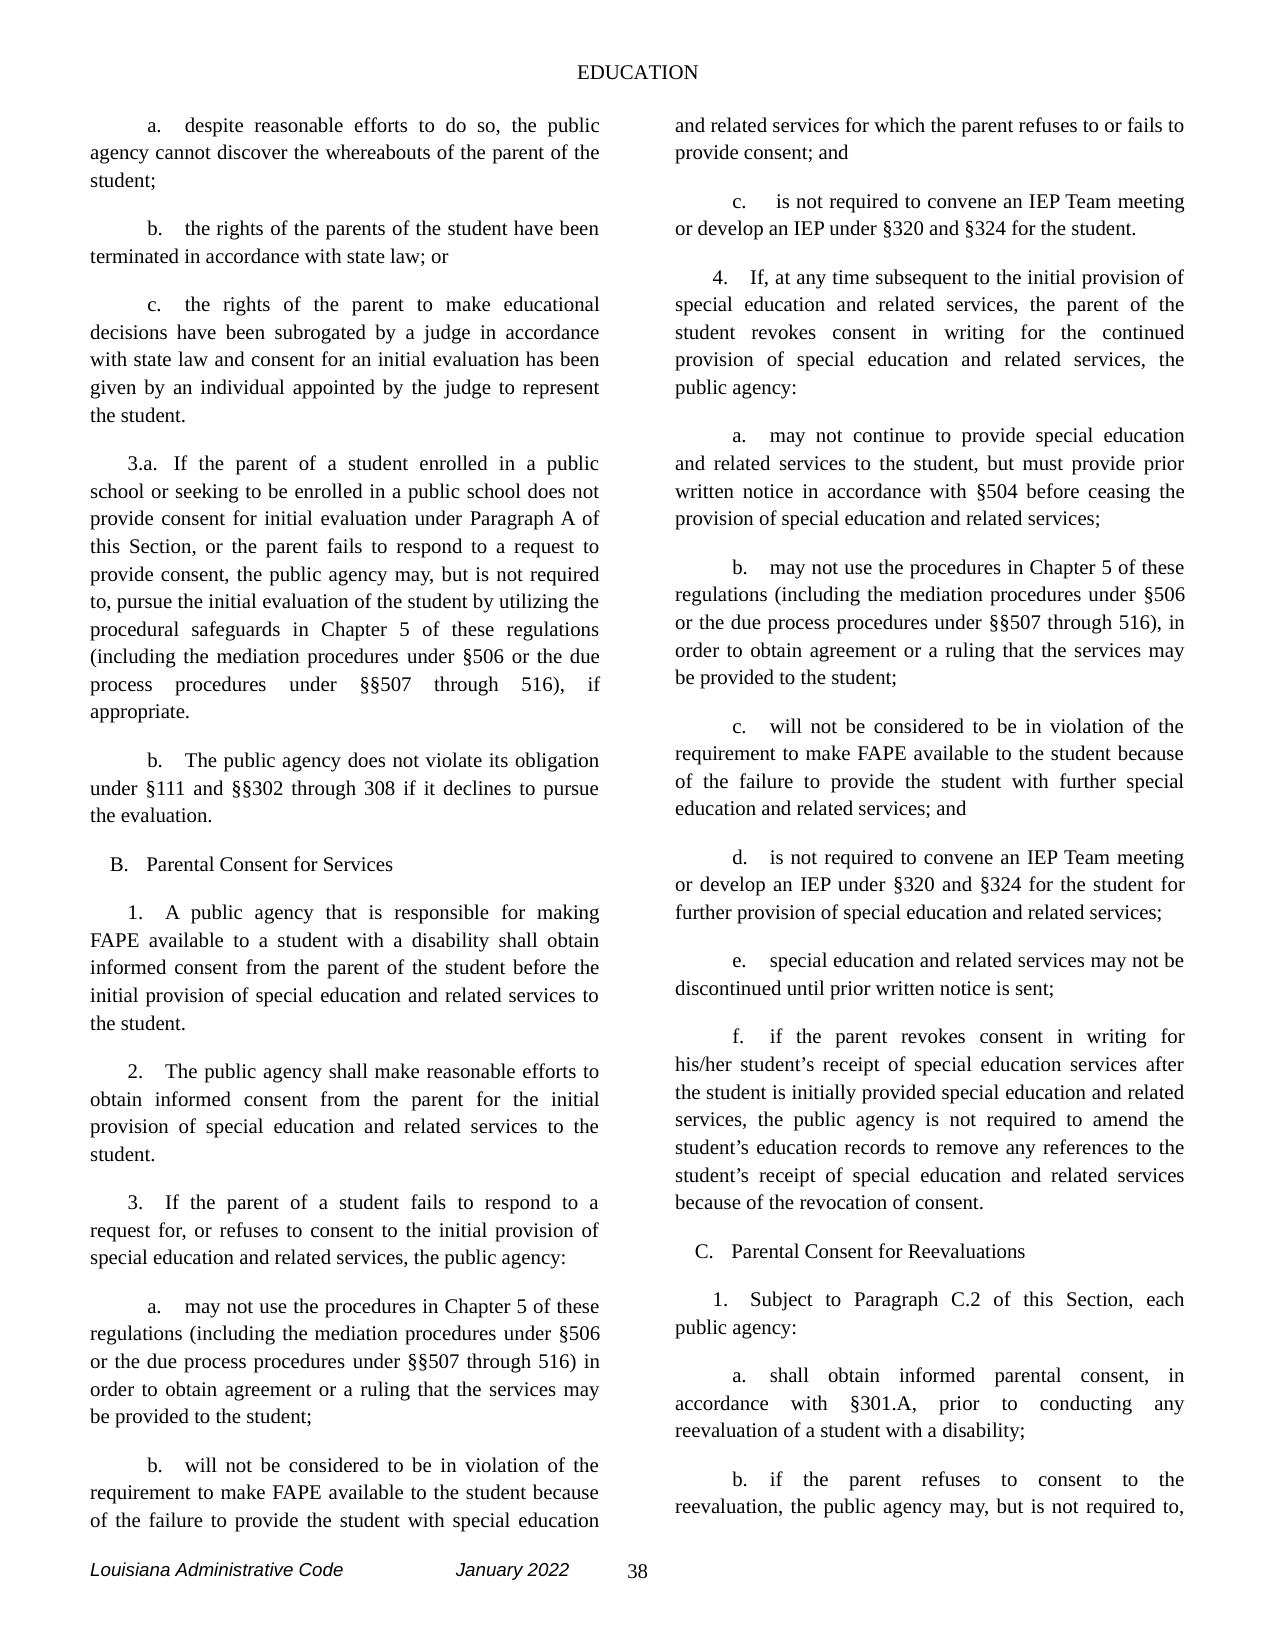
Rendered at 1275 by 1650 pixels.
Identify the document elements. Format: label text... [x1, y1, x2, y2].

text C. Parental Consent for Reevaluations [675, 1238, 1185, 1263]
text a. may not continue to provide special education and related services to the student, but must provide prior written notice in accordance with §504 before ceasing the provision of special education and related services; [675, 423, 1185, 530]
text c. the rights of the parent to make educational decisions have been subrogated by a judge in accordance with state law and consent for an initial evaluation has been given by an individual appointed by the judge to represent the student. [90, 292, 600, 427]
text a. despite reasonable efforts to do so, the public agency cannot discover the whereabouts of the parent of the student; [90, 112, 600, 192]
text B. Parental Consent for Services [90, 852, 600, 876]
text c. is not required to convene an IEP Team meeting or develop an IEP under §320 and §324 for the student. [675, 188, 1185, 240]
text a. may not use the procedures in Chapter 5 of these regulations (including the mediation procedures under §506 or the due process procedures under §§507 through 516) in order to obtain agreement or a ruling that the services may be provided to the student; [90, 1294, 600, 1428]
text b. The public agency does not violate its obligation under §111 and §§302 through 308 if it declines to pursue the evaluation. [90, 748, 600, 827]
text f. if the parent revokes consent in writing for his/her student’s receipt of special education services after the student is initially provided special education and related services, the public agency is not required to amend the student’s education records to remove any references to the student’s receipt of special education and related services because of the revocation of consent. [675, 1024, 1185, 1214]
text 1. Subject to Paragraph C.2 of this Section, each public agency: [675, 1287, 1185, 1339]
text 3.a. If the parent of a student enrolled in a public school or seeking to be enrolled in a public school does not provide consent for initial evaluation under Paragraph A of this Section, or the parent fails to respond to a request to provide consent, the public agency may, but is not required to, pursue the initial evaluation of the student by utilizing the procedural safeguards in Chapter 5 of these regulations (including the mediation procedures under §506 or the due process procedures under §§507 through 516), if appropriate. [90, 451, 600, 723]
text d. is not required to convene an IEP Team meeting or develop an IEP under §320 and §324 for the student for further provision of special education and related services; [675, 845, 1185, 924]
text 3. If the parent of a student fails to respond to a request for, or refuses to consent to the initial provision of special education and related services, the public agency: [90, 1190, 600, 1269]
text e. special education and related services may not be discontinued until prior written notice is sent; [675, 948, 1185, 1000]
text 4. If, at any time subsequent to the initial provision of special education and related services, the parent of the student revokes consent in writing for the continued provision of special education and related services, the public agency: [675, 264, 1185, 399]
text b. will not be considered to be in violation of the requirement to make FAPE available to the student because of the failure to provide the student with special education and related services for which the parent refuses to or fails to provide consent; and [675, 112, 1185, 164]
text b. will not be considered to be in violation of the requirement to make FAPE available to the student because of the failure to provide the student with special education and related services for which the parent refuses to or fails to provide consent; and [90, 1453, 600, 1532]
text b. may not use the procedures in Chapter 5 of these regulations (including the mediation procedures under §506 or the due process procedures under §§507 through 516), in order to obtain agreement or a ruling that the services may be provided to the student; [675, 555, 1185, 689]
text 1. A public agency that is responsible for making FAPE available to a student with a disability shall obtain informed consent from the parent of the student before the initial provision of special education and related services to the student. [90, 900, 600, 1034]
text a. shall obtain informed parental consent, in accordance with §301.A, prior to conducting any reevaluation of a student with a disability; [675, 1363, 1185, 1442]
text c. will not be considered to be in violation of the requirement to make FAPE available to the student because of the failure to provide the student with further special education and related services; and [675, 713, 1185, 820]
text b. the rights of the parents of the student have been terminated in accordance with state law; or [90, 216, 600, 268]
text 2. The public agency shall make reasonable efforts to obtain informed consent from the parent for the initial provision of special education and related services to the student. [90, 1059, 600, 1166]
